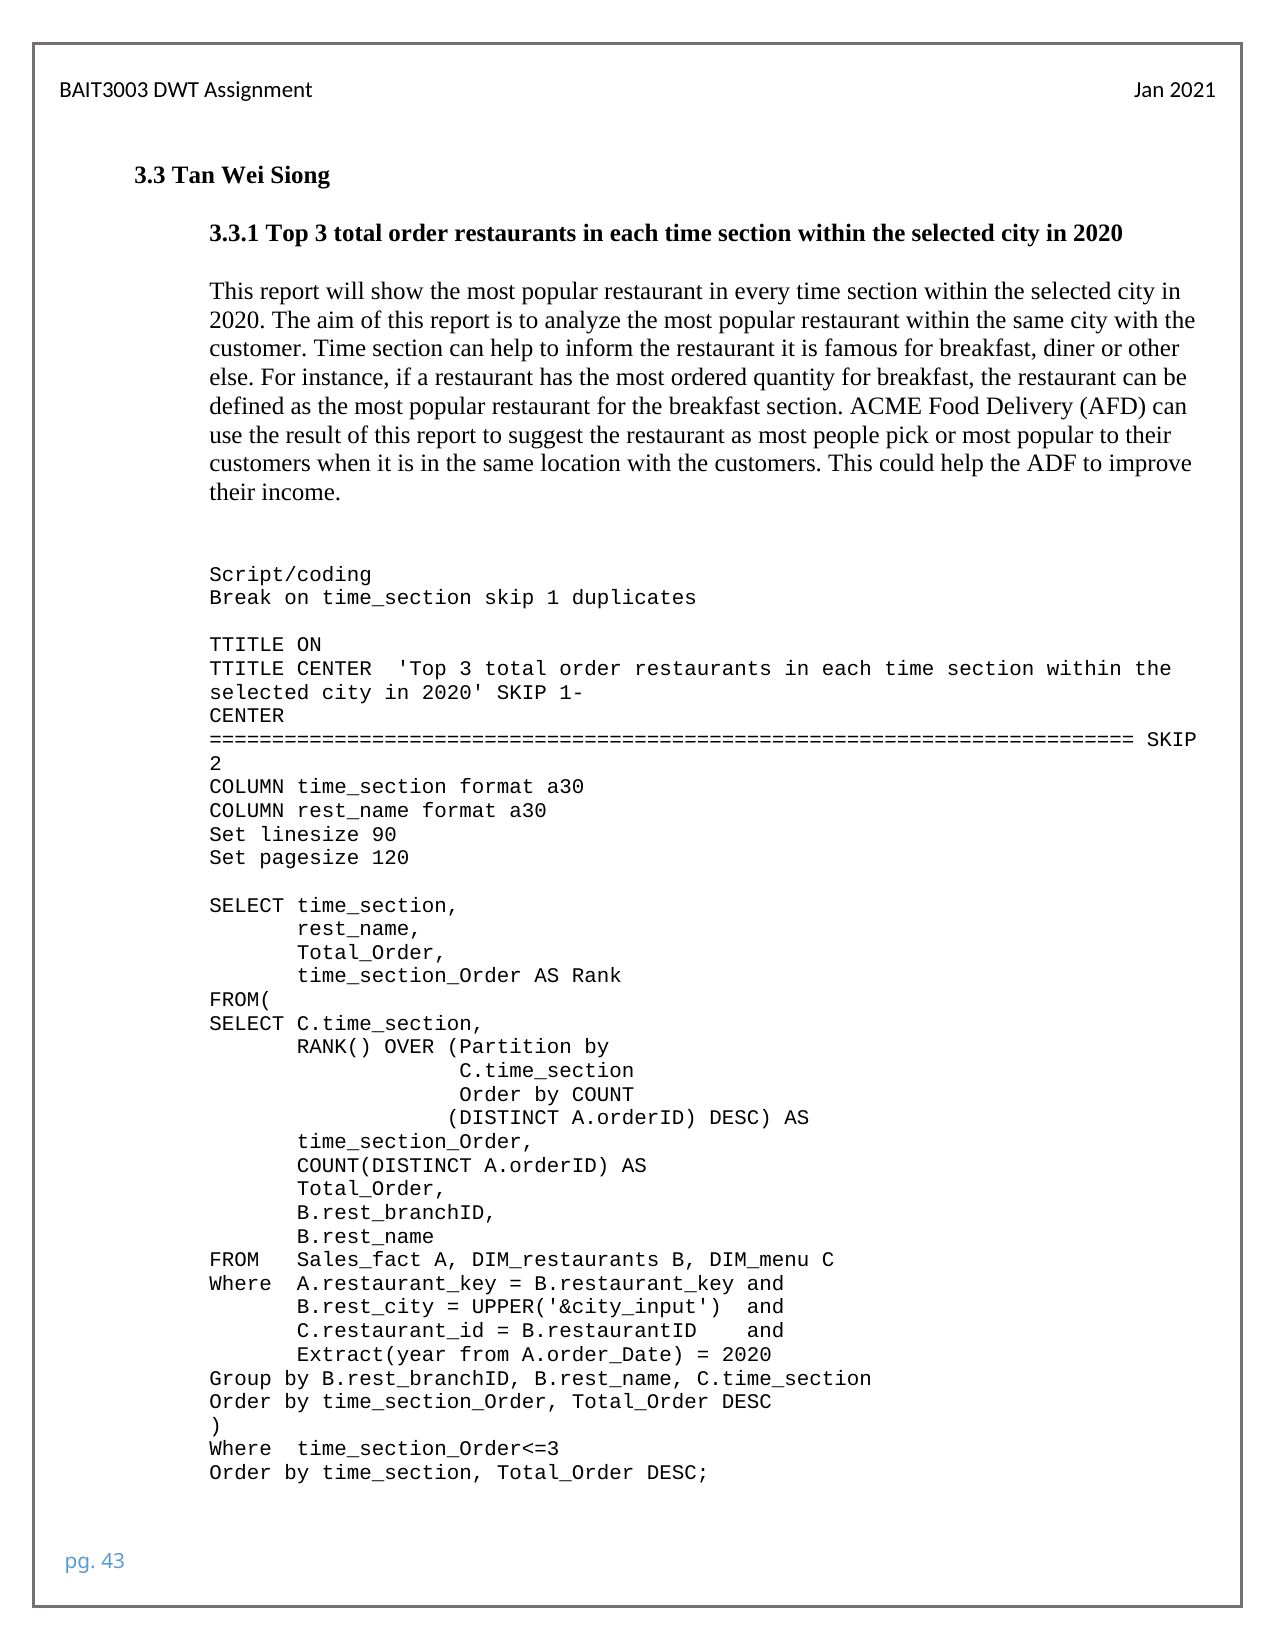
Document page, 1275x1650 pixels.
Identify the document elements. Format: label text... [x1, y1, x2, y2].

text This report will show the most popular restaurant in every time section within the selected city in 2020. The aim of this report is to analyze the most popular restaurant within the same city with the customer. Time section can help to inform the restaurant it is famous for breakfast, diner or other else. For instance, if a restaurant has the most ordered quantity for breakfast, the restaurant can be defined as the most popular restaurant for the breakfast section. ACME Food Delivery (AFD) can use the result of this report to suggest the restaurant as most people pick or most popular to their customers when it is in the same location with the customers. This could help the ADF to improve their income. [209, 276, 1216, 506]
text Extract(year from A.order_Date) = 2020 [209, 1344, 1216, 1367]
text Order by time_section, Total_Order DESC; [209, 1462, 1216, 1486]
text COLUMN time_section format a30 [209, 776, 1216, 800]
text (DISTINCT A.orderID) DESC) AS [209, 1107, 1216, 1131]
text SELECT C.time_section, [209, 1013, 1216, 1036]
subtitle 3.3.1 Top 3 total order restaurants in each time section within the selected city in 2020 [209, 218, 1216, 247]
text C.time_section [209, 1060, 1216, 1084]
text rest_name, [209, 918, 1216, 942]
text B.rest_city = UPPER('&city_input') and [209, 1297, 1216, 1320]
text time_section_Order, [209, 1131, 1216, 1155]
text Set linesize 90 [209, 824, 1216, 847]
text TTITLE ON [209, 634, 1216, 658]
text B.rest_name [209, 1226, 1216, 1249]
text TTITLE CENTER 'Top 3 total order restaurants in each time section within the selected city in 2020' SKIP 1- [209, 658, 1216, 705]
text RANK() OVER (Partition by [209, 1036, 1216, 1060]
text ) [209, 1415, 1216, 1438]
subtitle 3.3 Tan Wei Siong [134, 160, 1216, 189]
text COLUMN rest_name format a30 [209, 800, 1216, 824]
text Order by time_section_Order, Total_Order DESC [209, 1391, 1216, 1415]
text Order by COUNT [209, 1084, 1216, 1107]
text Total_Order, [209, 1178, 1216, 1202]
text Script/coding [209, 563, 1216, 587]
text FROM( [209, 989, 1216, 1013]
text COUNT(DISTINCT A.orderID) AS [209, 1155, 1216, 1178]
text FROM Sales_fact A, DIM_restaurants B, DIM_menu C [209, 1249, 1216, 1273]
text Total_Order, [209, 942, 1216, 966]
text Group by B.rest_branchID, B.rest_name, C.time_section [209, 1367, 1216, 1391]
text Break on time_section skip 1 duplicates [209, 587, 1216, 611]
text B.rest_branchID, [209, 1202, 1216, 1226]
text CENTER ========================================================================== SKIP 2 [209, 705, 1216, 776]
text Where time_section_Order<=3 [209, 1438, 1216, 1462]
text time_section_Order AS Rank [209, 966, 1216, 989]
text SELECT time_section, [209, 894, 1216, 918]
text C.restaurant_id = B.restaurantID and [209, 1320, 1216, 1344]
text Set pagesize 120 [209, 847, 1216, 871]
text Where A.restaurant_key = B.restaurant_key and [209, 1273, 1216, 1297]
